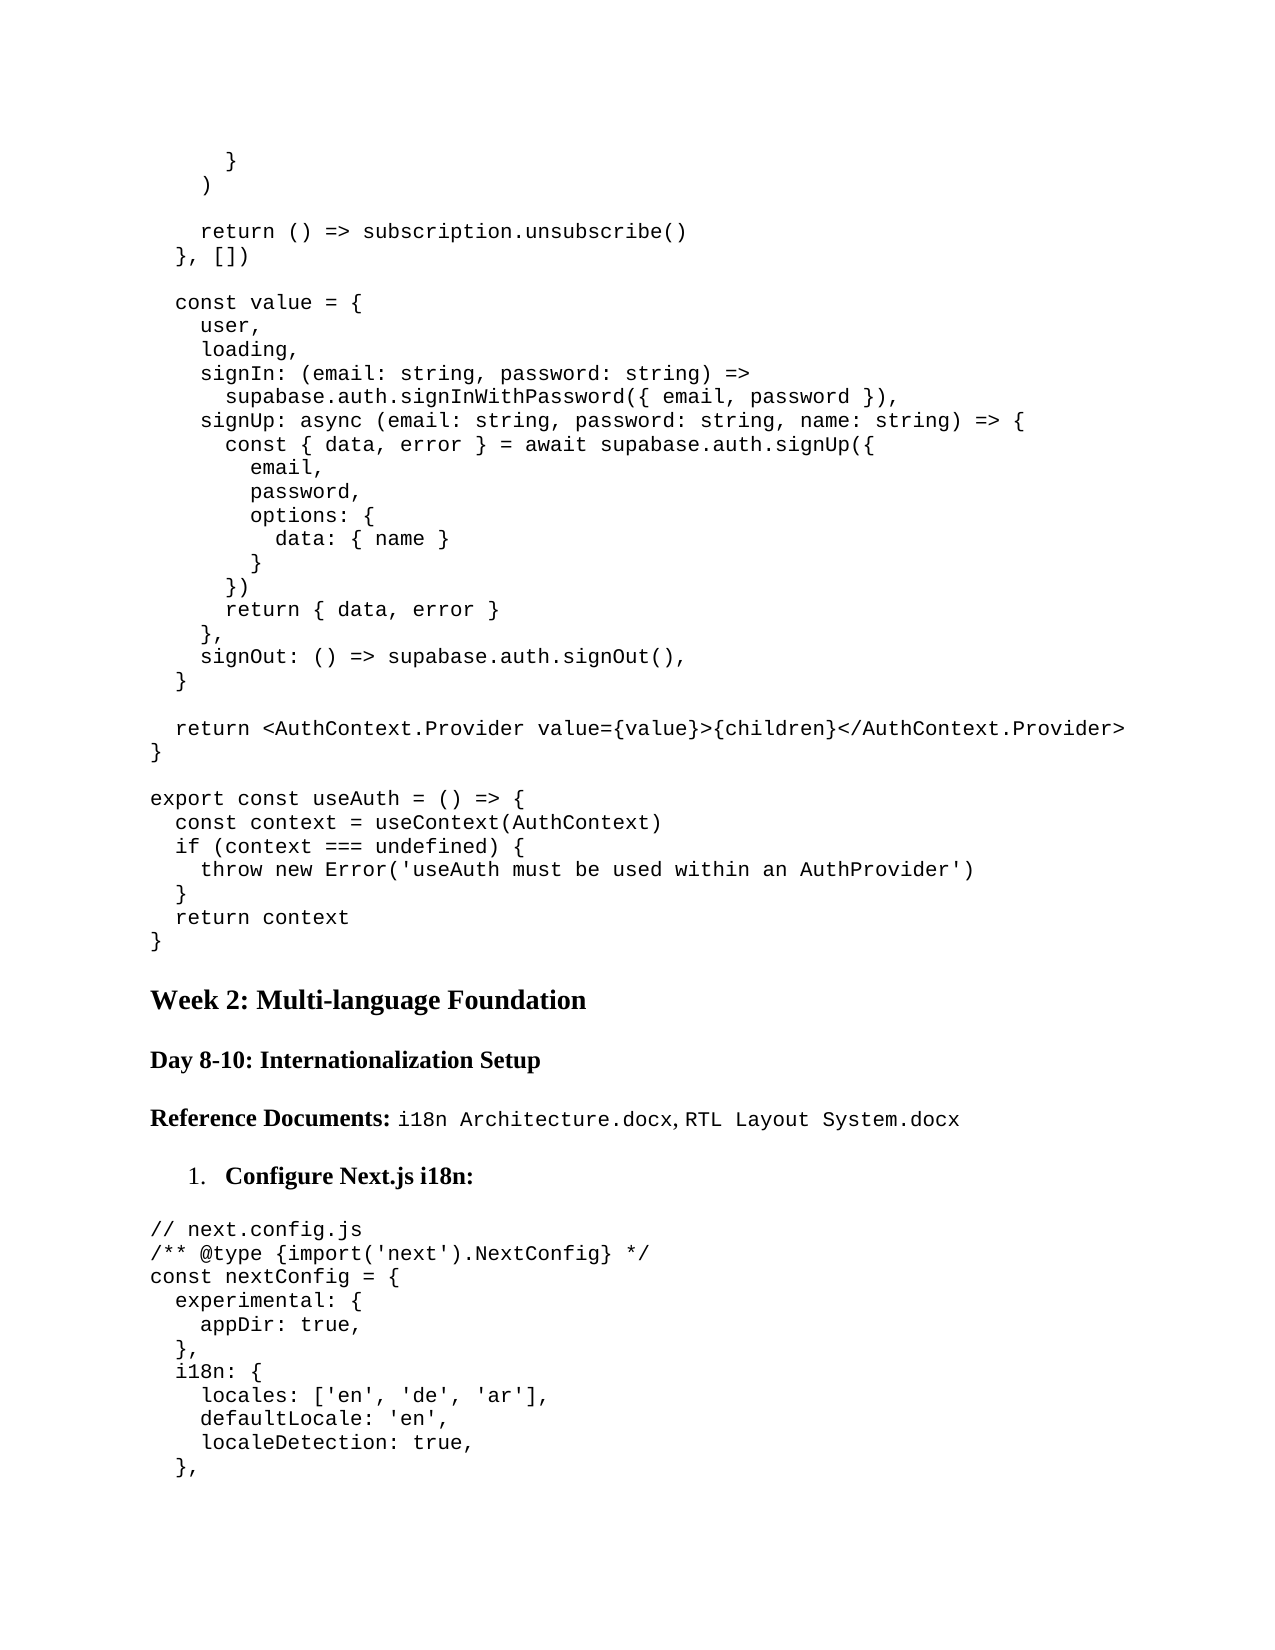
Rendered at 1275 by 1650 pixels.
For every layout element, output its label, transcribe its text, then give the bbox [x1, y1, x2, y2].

text appDir: true, [150, 1314, 1125, 1337]
text options: { [150, 505, 1125, 528]
text Day 8-10: Internationalization Setup [150, 1045, 1125, 1073]
text signOut: () => supabase.auth.signOut(), [150, 647, 1125, 670]
text throw new Error('useAuth must be used within an AuthProvider') [150, 859, 1125, 883]
text }) [150, 576, 1125, 599]
text supabase.auth.signInWithPassword({ email, password }), [150, 386, 1125, 410]
text user, [150, 316, 1125, 339]
text signIn: (email: string, password: string) => [150, 363, 1125, 386]
text }, [150, 1337, 1125, 1361]
text locales: ['en', 'de', 'ar'], [150, 1385, 1125, 1408]
text } [150, 150, 1125, 174]
text }, []) [150, 244, 1125, 268]
text email, [150, 457, 1125, 481]
text return <AuthContext.Provider value={value}>{children}</AuthContext.Provider> [150, 717, 1125, 741]
text /** @type {import('next').NextConfig} */ [150, 1243, 1125, 1267]
text signUp: async (email: string, password: string, name: string) => { [150, 410, 1125, 434]
text Week 2: Multi-language Foundation [150, 983, 1125, 1016]
text if (context === undefined) { [150, 836, 1125, 859]
text const context = useContext(AuthContext) [150, 812, 1125, 836]
text loading, [150, 339, 1125, 363]
text } [150, 552, 1125, 576]
text Reference Documents: i18n Architecture.docx, RTL Layout System.docx [150, 1103, 1125, 1132]
text i18n: { [150, 1361, 1125, 1385]
text experimental: { [150, 1290, 1125, 1314]
text } [150, 670, 1125, 694]
text } [150, 883, 1125, 907]
text const value = { [150, 292, 1125, 316]
list Configure Next.js i18n: [187, 1161, 1125, 1190]
text return () => subscription.unsubscribe() [150, 221, 1125, 244]
text data: { name } [150, 528, 1125, 552]
text }, [150, 1456, 1125, 1479]
text password, [150, 481, 1125, 505]
text localeDetection: true, [150, 1432, 1125, 1456]
text } [150, 930, 1125, 954]
text defaultLocale: 'en', [150, 1408, 1125, 1432]
text export const useAuth = () => { [150, 788, 1125, 812]
text }, [150, 623, 1125, 647]
text } [150, 741, 1125, 765]
text const nextConfig = { [150, 1267, 1125, 1290]
text return context [150, 907, 1125, 930]
text const { data, error } = await supabase.auth.signUp({ [150, 434, 1125, 457]
text return { data, error } [150, 599, 1125, 623]
text ) [150, 174, 1125, 197]
text // next.config.js [150, 1219, 1125, 1243]
